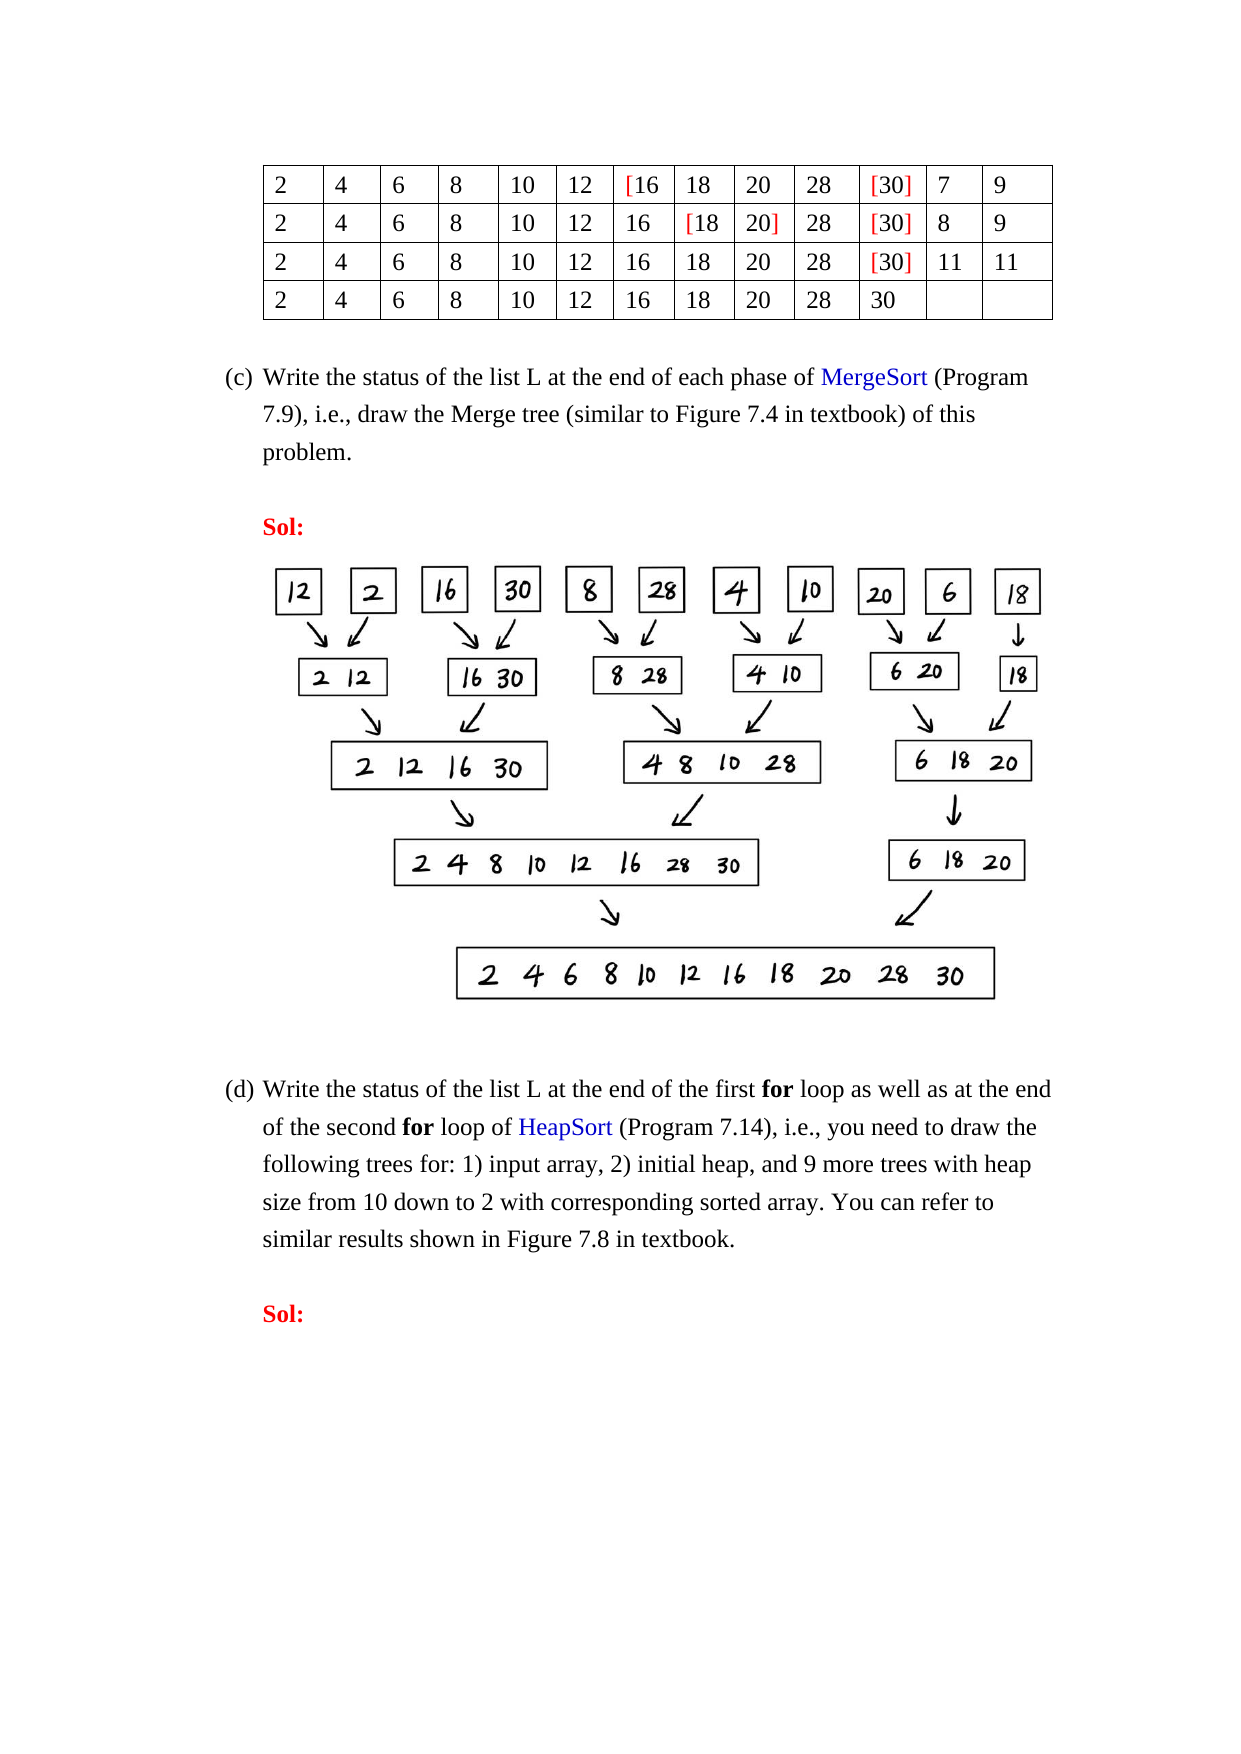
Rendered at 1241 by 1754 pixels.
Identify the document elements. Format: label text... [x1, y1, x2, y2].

table_cell 7 [927, 166, 982, 203]
table_cell 11 [983, 243, 1052, 280]
table_cell [18 [675, 204, 734, 242]
table_cell 6 [381, 166, 438, 203]
table_cell 10 [499, 204, 556, 242]
table_cell 6 [381, 204, 438, 242]
table_cell 2 [264, 281, 323, 319]
list Write the status of the list L at the end of each phase of MergeSort (Program 7.9), i.e., draw the Merge tree (similar to Figure 7.4 in textbook) of this problem. [225, 357, 1053, 470]
table_cell 9 [983, 204, 1052, 242]
table_cell 28 [795, 166, 859, 203]
table_cell 2 [264, 243, 323, 280]
table_cell 8 [439, 243, 498, 280]
table_cell 20] [735, 204, 794, 242]
table_cell 4 [324, 281, 380, 319]
table_cell 8 [439, 166, 498, 203]
table_cell 16 [614, 281, 674, 319]
table_cell 4 [324, 243, 380, 280]
table_cell 30 [860, 281, 926, 319]
table_cell 6 [381, 281, 438, 319]
table_cell 12 [557, 166, 613, 203]
table_cell 8 [439, 204, 498, 242]
table_cell 8 [439, 281, 498, 319]
table_cell [30] [860, 204, 926, 242]
table_cell [30] [860, 166, 926, 203]
table_cell 18 [675, 166, 734, 203]
table_cell 12 [557, 243, 613, 280]
table_cell 10 [499, 243, 556, 280]
table_cell 20 [735, 243, 794, 280]
table_cell 12 [557, 281, 613, 319]
list Sol: [262, 507, 1053, 544]
table_cell 2 [264, 204, 323, 242]
table_cell 10 [499, 166, 556, 203]
table_cell 6 [381, 243, 438, 280]
table_cell [16 [614, 166, 674, 203]
table_cell 20 [735, 281, 794, 319]
table_cell [983, 281, 1052, 319]
table_cell 20 [735, 166, 794, 203]
table_cell 18 [675, 243, 734, 280]
table_cell 10 [499, 281, 556, 319]
picture [237, 544, 1103, 1028]
table_cell 28 [795, 281, 859, 319]
table_cell 18 [675, 281, 734, 319]
table_cell 2 [264, 166, 323, 203]
table_cell 16 [614, 204, 674, 242]
list Sol: [262, 1295, 1053, 1332]
table_cell [30] [860, 243, 926, 280]
table_cell 9 [983, 166, 1052, 203]
table_cell 12 [557, 204, 613, 242]
table_cell 8 [927, 204, 982, 242]
table_cell 4 [324, 204, 380, 242]
table_cell 4 [324, 166, 380, 203]
table_cell [927, 281, 982, 319]
table_cell 16 [614, 243, 674, 280]
table_cell 28 [795, 243, 859, 280]
table_cell 28 [795, 204, 859, 242]
table_cell 11 [927, 243, 982, 280]
list Write the status of the list L at the end of the first for loop as well as at the end of the second for loop of HeapSort (Program 7.14), i.e., you need to draw the following trees for: 1) input array, 2) initial heap, and 9 more trees with heap size from 10 down to 2 with corresponding sorted array. You can refer to similar results shown in Figure 7.8 in textbook. [225, 1070, 1053, 1257]
